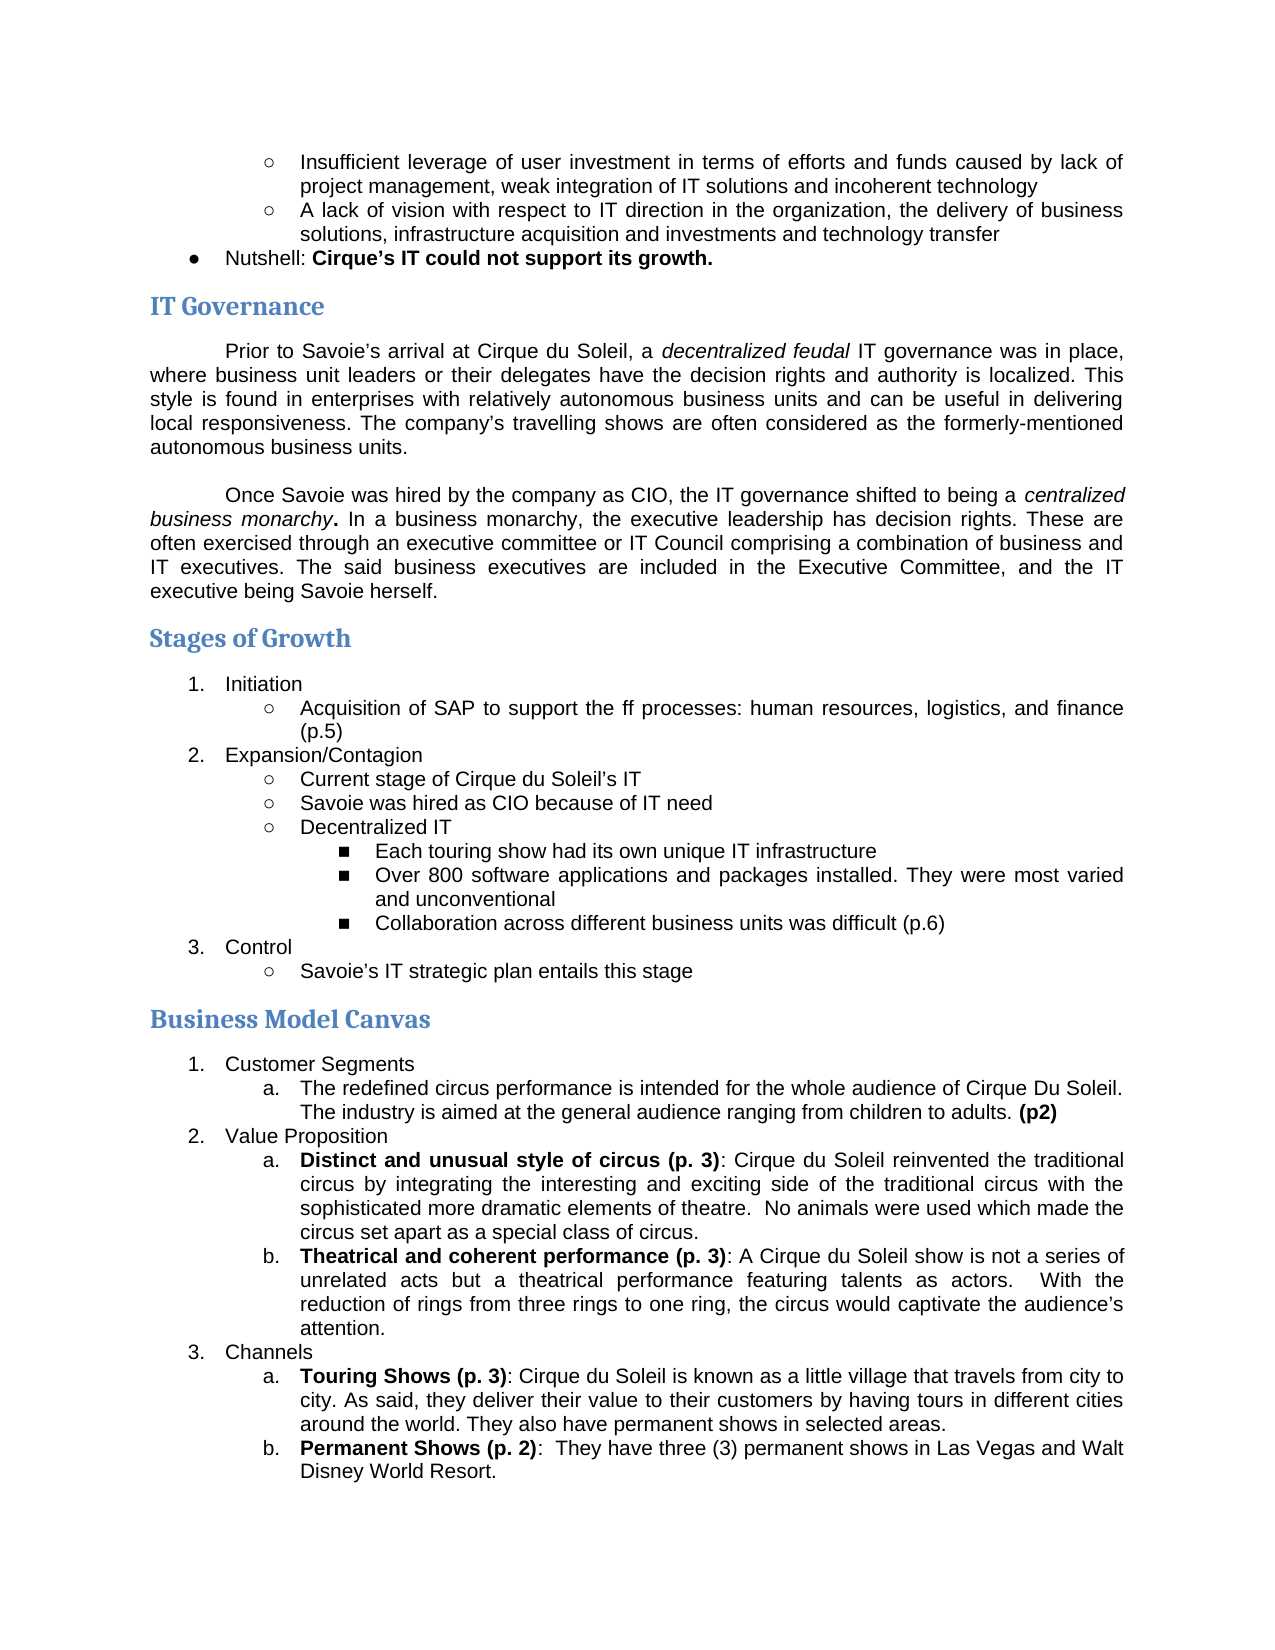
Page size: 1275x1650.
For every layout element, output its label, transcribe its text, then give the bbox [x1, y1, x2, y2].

list Savoie was hired as CIO because of IT need [263, 791, 1125, 815]
list Over 800 software applications and packages installed. They were most varied and unconventional [338, 863, 1125, 911]
subtitle Stages of Growth [150, 623, 1125, 654]
list Control [188, 935, 1125, 959]
list Customer Segments [188, 1052, 1125, 1076]
subtitle IT Governance [150, 291, 1125, 322]
list Value Proposition [188, 1124, 1125, 1148]
list Current stage of Cirque du Soleil’s IT [263, 767, 1125, 791]
list Nutshell: Cirque’s IT could not support its growth. [188, 246, 1125, 270]
list Collaboration across different business units was difficult (p.6) [338, 911, 1125, 935]
list Acquisition of SAP to support the ff processes: human resources, logistics, and finance (p.5) [263, 695, 1125, 743]
list Insufficient leverage of user investment in terms of efforts and funds caused by lack of project management, weak integration of IT solutions and incoherent technology [263, 150, 1125, 198]
list Permanent Shows (p. 2): They have three (3) permanent shows in Las Vegas and Walt Disney World Resort. [263, 1435, 1125, 1483]
subtitle Business Model Canvas [150, 1004, 1125, 1035]
list Each touring show had its own unique IT infrastructure [338, 839, 1125, 863]
list A lack of vision with respect to IT direction in the organization, the delivery of business solutions, infrastructure acquisition and investments and technology transfer [263, 198, 1125, 246]
list Touring Shows (p. 3): Cirque du Soleil is known as a little village that travels from city to city. As said, they deliver their value to their customers by having tours in different cities around the world. They also have permanent shows in selected areas. [263, 1363, 1125, 1435]
list Decentralized IT [263, 815, 1125, 839]
list Theatrical and coherent performance (p. 3): A Cirque du Soleil show is not a series of unrelated acts but a theatrical performance featuring talents as actors. With the reduction of rings from three rings to one ring, the circus would captivate the audience’s attention. [263, 1244, 1125, 1339]
text Prior to Savoie’s arrival at Cirque du Soleil, a decentralized feudal IT governance was in place, where business unit leaders or their delegates have the decision rights and authority is localized. This style is found in enterprises with relatively autonomous business units and can be useful in delivering local responsiveness. The company’s travelling shows are often considered as the formerly-mentioned autonomous business units. [150, 339, 1125, 459]
text Once Savoie was hired by the company as CIO, the IT governance shifted to being a centralized business monarchy. In a business monarchy, the executive leadership has decision rights. These are often exercised through an executive committee or IT Council comprising a combination of business and IT executives. The said business executives are included in the Executive Committee, and the IT executive being Savoie herself. [150, 483, 1125, 602]
list Distinct and unusual style of circus (p. 3): Cirque du Soleil reinvented the traditional circus by integrating the interesting and exciting side of the traditional circus with the sophisticated more dramatic elements of theatre. No animals were used which made the circus set apart as a special class of circus. [263, 1148, 1125, 1244]
list Initiation [188, 671, 1125, 695]
list Expansion/Contagion [188, 743, 1125, 767]
list Savoie’s IT strategic plan entails this stage [263, 959, 1125, 983]
list The redefined circus performance is intended for the whole audience of Cirque Du Soleil. The industry is aimed at the general audience ranging from children to adults. (p2) [263, 1076, 1125, 1124]
list Channels [188, 1339, 1125, 1363]
